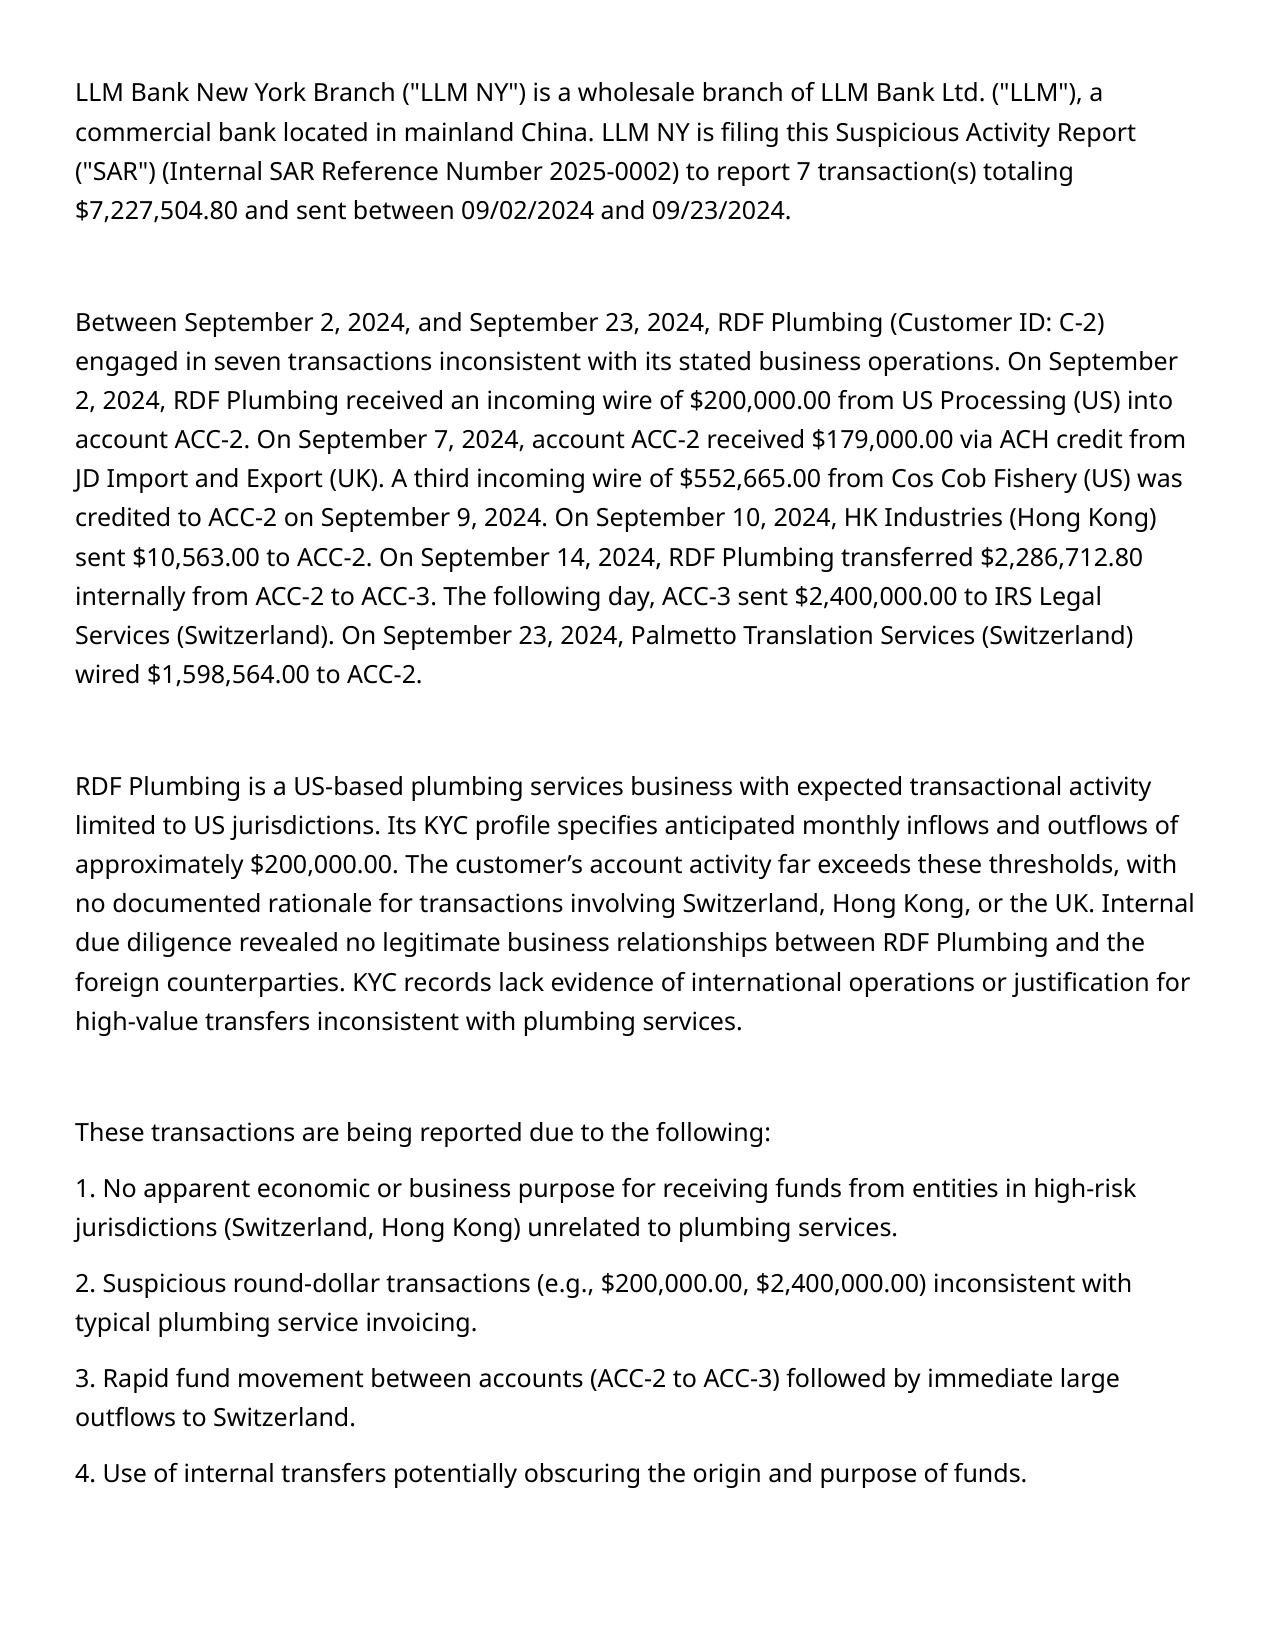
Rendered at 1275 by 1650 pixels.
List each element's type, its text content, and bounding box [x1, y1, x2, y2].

text 1. No apparent economic or business purpose for receiving funds from entities in high-risk jurisdictions (Switzerland, Hong Kong) unrelated to plumbing services. [75, 1171, 1200, 1244]
text 3. Rapid fund movement between accounts (ACC-2 to ACC-3) followed by immediate large outflows to Switzerland. [75, 1361, 1200, 1434]
text RDF Plumbing is a US-based plumbing services business with expected transactional activity limited to US jurisdictions. Its KYC profile specifies anticipated monthly inflows and outflows of approximately $200,000.00. The customer’s account activity far exceeds these thresholds, with no documented rationale for transactions involving Switzerland, Hong Kong, or the UK. Internal due diligence revealed no legitimate business relationships between RDF Plumbing and the foreign counterparties. KYC records lack evidence of international operations or justification for high-value transfers inconsistent with plumbing services. [75, 768, 1200, 1037]
text 4. Use of internal transfers potentially obscuring the origin and purpose of funds. [75, 1456, 1200, 1490]
text 2. Suspicious round-dollar transactions (e.g., $200,000.00, $2,400,000.00) inconsistent with typical plumbing service invoicing. [75, 1266, 1200, 1339]
text LLM Bank New York Branch ("LLM NY") is a wholesale branch of LLM Bank Ltd. ("LLM"), a commercial bank located in mainland China. LLM NY is filing this Suspicious Activity Report ("SAR") (Internal SAR Reference Number 2025-0002) to report 7 transaction(s) totaling $7,227,504.80 and sent between 09/02/2024 and 09/23/2024. [75, 75, 1200, 227]
text These transactions are being reported due to the following: [75, 1115, 1200, 1149]
text Between September 2, 2024, and September 23, 2024, RDF Plumbing (Customer ID: C-2) engaged in seven transactions inconsistent with its stated business operations. On September 2, 2024, RDF Plumbing received an incoming wire of $200,000.00 from US Processing (US) into account ACC-2. On September 7, 2024, account ACC-2 received $179,000.00 via ACH credit from JD Import and Export (UK). A third incoming wire of $552,665.00 from Cos Cob Fishery (US) was credited to ACC-2 on September 9, 2024. On September 10, 2024, HK Industries (Hong Kong) sent $10,563.00 to ACC-2. On September 14, 2024, RDF Plumbing transferred $2,286,712.80 internally from ACC-2 to ACC-3. The following day, ACC-3 sent $2,400,000.00 to IRS Legal Services (Switzerland). On September 23, 2024, Palmetto Translation Services (Switzerland) wired $1,598,564.00 to ACC-2. [75, 304, 1200, 691]
